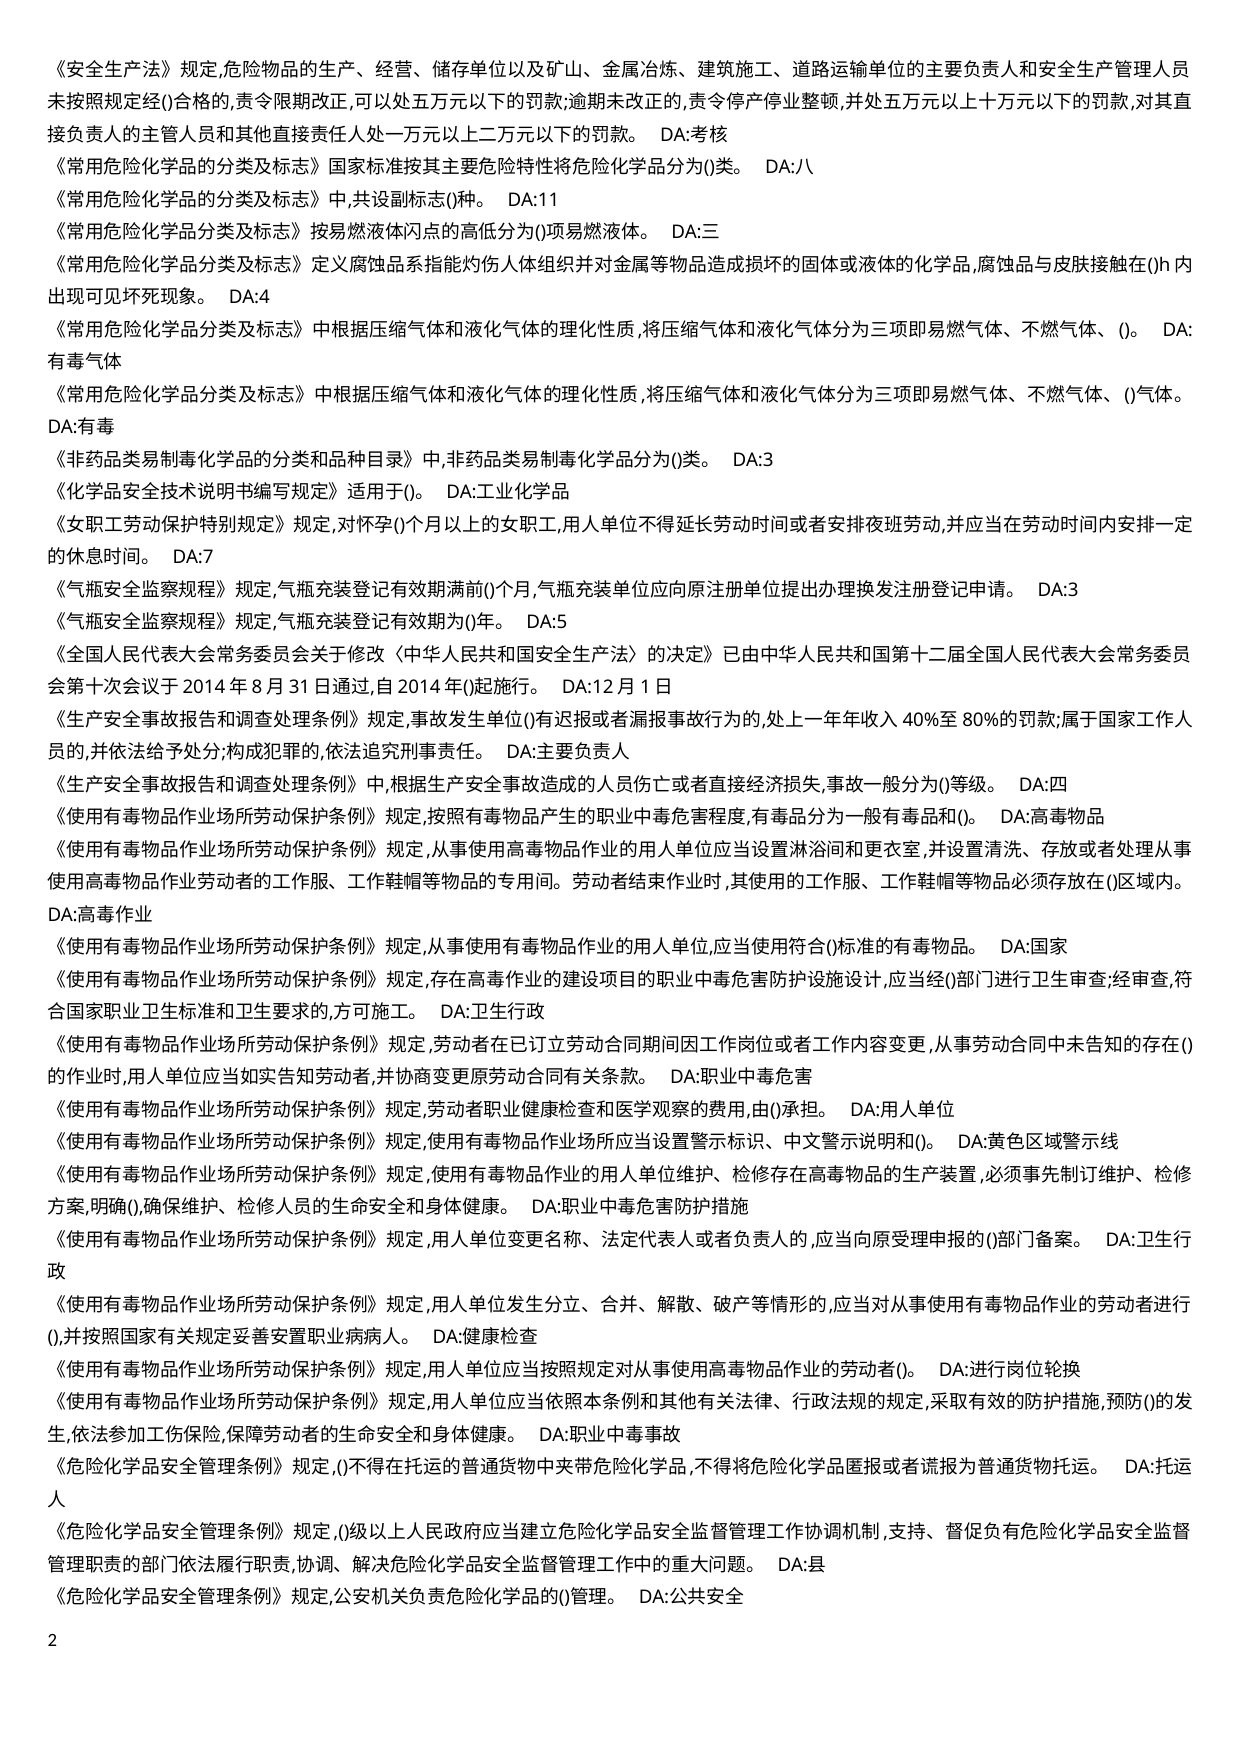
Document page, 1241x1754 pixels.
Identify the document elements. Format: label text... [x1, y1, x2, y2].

text 《常用危险化学品分类及标志》中根据压缩气体和液化气体的理化性质,将压缩气体和液化气体分为三项即易燃气体、不燃气体、()气体。 DA:有毒 [47, 377, 1193, 442]
text 《常用危险化学品的分类及标志》国家标准按其主要危险特性将危险化学品分为()类。 DA:八 [47, 149, 1193, 182]
text 《危险化学品安全管理条例》规定,()级以上人民政府应当建立危险化学品安全监督管理工作协调机制,支持、督促负有危险化学品安全监督管理职责的部门依法履行职责,协调、解决危险化学品安全监督管理工作中的重大问题。 DA:县 [47, 1514, 1193, 1579]
text 《安全生产法》规定,危险物品的生产、经营、储存单位以及矿山、金属冶炼、建筑施工、道路运输单位的主要负责人和安全生产管理人员未按照规定经()合格的,责令限期改正,可以处五万元以下的罚款;逾期未改正的,责令停产停业整顿,并处五万元以上十万元以下的罚款,对其直接负责人的主管人员和其他直接责任人处一万元以上二万元以下的罚款。 DA:考核 [47, 52, 1193, 149]
text 《全国人民代表大会常务委员会关于修改〈中华人民共和国安全生产法〉的决定》已由中华人民共和国第十二届全国人民代表大会常务委员会第十次会议于2014年8月31日通过,自2014年()起施行。 DA:12月1日 [47, 637, 1193, 702]
text 《生产安全事故报告和调查处理条例》规定,事故发生单位()有迟报或者漏报事故行为的,处上一年年收入40%至80%的罚款;属于国家工作人员的,并依法给予处分;构成犯罪的,依法追究刑事责任。 DA:主要负责人 [47, 702, 1193, 767]
text 《使用有毒物品作业场所劳动保护条例》规定,用人单位变更名称、法定代表人或者负责人的,应当向原受理申报的()部门备案。 DA:卫生行政 [47, 1222, 1193, 1287]
text 《使用有毒物品作业场所劳动保护条例》规定,用人单位应当依照本条例和其他有关法律、行政法规的规定,采取有效的防护措施,预防()的发生,依法参加工伤保险,保障劳动者的生命安全和身体健康。 DA:职业中毒事故 [47, 1384, 1193, 1449]
text 《使用有毒物品作业场所劳动保护条例》规定,用人单位应当按照规定对从事使用高毒物品作业的劳动者()。 DA:进行岗位轮换 [47, 1352, 1193, 1384]
text 《使用有毒物品作业场所劳动保护条例》规定,从事使用有毒物品作业的用人单位,应当使用符合()标准的有毒物品。 DA:国家 [47, 929, 1193, 962]
text 《使用有毒物品作业场所劳动保护条例》规定,使用有毒物品作业的用人单位维护、检修存在高毒物品的生产装置,必须事先制订维护、检修方案,明确(),确保维护、检修人员的生命安全和身体健康。 DA:职业中毒危害防护措施 [47, 1157, 1193, 1222]
text 《常用危险化学品分类及标志》定义腐蚀品系指能灼伤人体组织并对金属等物品造成损坏的固体或液体的化学品,腐蚀品与皮肤接触在()h内出现可见坏死现象。 DA:4 [47, 247, 1193, 312]
text 《使用有毒物品作业场所劳动保护条例》规定,使用有毒物品作业场所应当设置警示标识、中文警示说明和()。 DA:黄色区域警示线 [47, 1124, 1193, 1157]
text 《使用有毒物品作业场所劳动保护条例》规定,劳动者在已订立劳动合同期间因工作岗位或者工作内容变更,从事劳动合同中未告知的存在()的作业时,用人单位应当如实告知劳动者,并协商变更原劳动合同有关条款。 DA:职业中毒危害 [47, 1027, 1193, 1092]
text 《常用危险化学品分类及标志》按易燃液体闪点的高低分为()项易燃液体。 DA:三 [47, 214, 1193, 247]
text 《女职工劳动保护特别规定》规定,对怀孕()个月以上的女职工,用人单位不得延长劳动时间或者安排夜班劳动,并应当在劳动时间内安排一定的休息时间。 DA:7 [47, 507, 1193, 572]
text 《危险化学品安全管理条例》规定,()不得在托运的普通货物中夹带危险化学品,不得将危险化学品匿报或者谎报为普通货物托运。 DA:托运人 [47, 1449, 1193, 1514]
text 《使用有毒物品作业场所劳动保护条例》规定,用人单位发生分立、合并、解散、破产等情形的,应当对从事使用有毒物品作业的劳动者进行(),并按照国家有关规定妥善安置职业病病人。 DA:健康检查 [47, 1287, 1193, 1352]
text 《危险化学品安全管理条例》规定,公安机关负责危险化学品的()管理。 DA:公共安全 [47, 1579, 1193, 1612]
text 《气瓶安全监察规程》规定,气瓶充装登记有效期为()年。 DA:5 [47, 604, 1193, 637]
text 《使用有毒物品作业场所劳动保护条例》规定,按照有毒物品产生的职业中毒危害程度,有毒品分为一般有毒品和()。 DA:高毒物品 [47, 799, 1193, 832]
text 《化学品安全技术说明书编写规定》适用于()。 DA:工业化学品 [47, 474, 1193, 507]
text 《使用有毒物品作业场所劳动保护条例》规定,劳动者职业健康检查和医学观察的费用,由()承担。 DA:用人单位 [47, 1092, 1193, 1124]
text 《气瓶安全监察规程》规定,气瓶充装登记有效期满前()个月,气瓶充装单位应向原注册单位提出办理换发注册登记申请。 DA:3 [47, 572, 1193, 604]
text 《使用有毒物品作业场所劳动保护条例》规定,存在高毒作业的建设项目的职业中毒危害防护设施设计,应当经()部门进行卫生审查;经审查,符合国家职业卫生标准和卫生要求的,方可施工。 DA:卫生行政 [47, 962, 1193, 1027]
text 《常用危险化学品的分类及标志》中,共设副标志()种。 DA:11 [47, 182, 1193, 214]
text 《非药品类易制毒化学品的分类和品种目录》中,非药品类易制毒化学品分为()类。 DA:3 [47, 442, 1193, 474]
text 《生产安全事故报告和调查处理条例》中,根据生产安全事故造成的人员伤亡或者直接经济损失,事故一般分为()等级。 DA:四 [47, 767, 1193, 799]
text 《常用危险化学品分类及标志》中根据压缩气体和液化气体的理化性质,将压缩气体和液化气体分为三项即易燃气体、不燃气体、()。 DA:有毒气体 [47, 312, 1193, 377]
text 《使用有毒物品作业场所劳动保护条例》规定,从事使用高毒物品作业的用人单位应当设置淋浴间和更衣室,并设置清洗、存放或者处理从事使用高毒物品作业劳动者的工作服、工作鞋帽等物品的专用间。劳动者结束作业时,其使用的工作服、工作鞋帽等物品必须存放在()区域内。 DA:高毒作业 [47, 832, 1193, 929]
